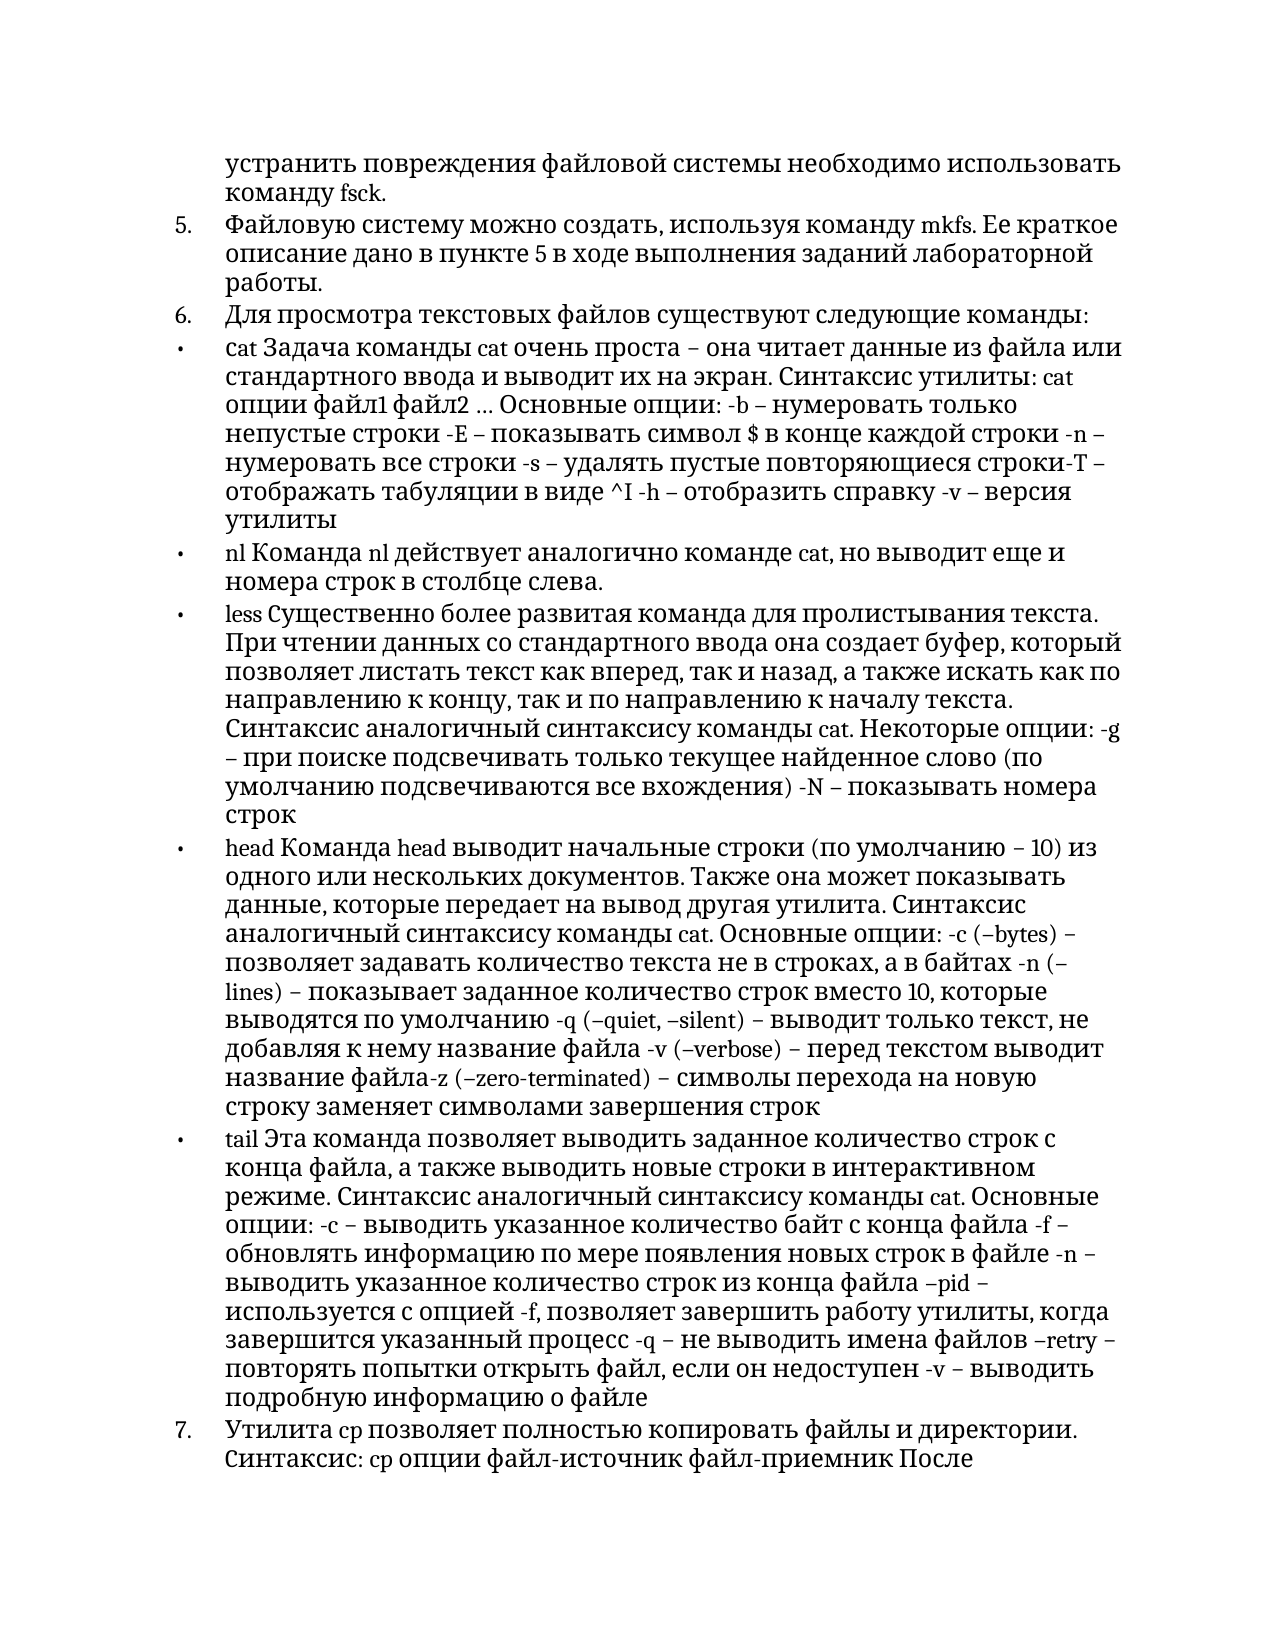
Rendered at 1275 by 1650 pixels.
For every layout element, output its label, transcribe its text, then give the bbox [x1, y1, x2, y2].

list сat Задача команды cat очень проста − она читает данные из файла или стандартного ввода и выводит их на экран. Синтаксис утилиты: cat опции файл1 файл2 … Основные опции: -b – нумеровать только непустые строки -E – показывать символ $ в конце каждой строки -n – нумеровать все строки -s – удалять пустые повторяющиеся строки-T – отображать табуляции в виде ^I -h – отобразить справку -v – версия утилиты [175, 334, 1125, 535]
list Для просмотра текстовых файлов существуют следующие команды: [175, 301, 1125, 330]
list tail Эта команда позволяет выводить заданное количество строк с конца файла, а также выводить новые строки в интерактивном режиме. Синтаксис аналогичный синтаксису команды cat. Основные опции: -c − выводить указанное количество байт с конца файла -f − обновлять информацию по мере появления новых строк в файле -n − выводить указанное количество строк из конца файла –pid − используется с опцией -f, позволяет завершить работу утилиты, когда завершится указанный процесс -q − не выводить имена файлов –retry − повторять попытки открыть файл, если он недоступен -v − выводить подробную информацию о файле [175, 1125, 1125, 1412]
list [175, 1416, 1125, 1474]
list head Команда head выводит начальные строки (по умолчанию − 10) из одного или нескольких документов. Также она может показывать данные, которые передает на вывод другая утилита. Синтаксис аналогичный синтаксису команды cat. Основные опции: -c (–bytes) − позволяет задавать количество текста не в строках, а в байтах -n (–lines) − показывает заданное количество строк вместо 10, которые выводятся по умолчанию -q (–quiet, –silent) − выводит только текст, не добавляя к нему название файла -v (–verbose) − перед текстом выводит название файла-z (–zero-terminated) − символы перехода на новую строку заменяет символами завершения строк [175, 834, 1125, 1121]
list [175, 150, 1125, 207]
list nl Команда nl действует аналогично команде cat, но выводит еще и номера строк в столбце слева. [175, 539, 1125, 596]
list Файловую систему можно создать, используя команду mkfs. Ее краткое описание дано в пункте 5 в ходе выполнения заданий лабораторной работы. [175, 211, 1125, 297]
list less Cущественно более развитая команда для пролистывания текста. При чтении данных со стандартного ввода она создает буфер, который позволяет листать текст как вперед, так и назад, а также искать как по направлению к концу, так и по направлению к началу текста. Синтаксис аналогичный синтаксису команды cat. Некоторые опции: -g – при поиске подсвечивать только текущее найденное слово (по умолчанию подсвечиваются все вхождения) -N – показывать номера строк [175, 600, 1125, 830]
